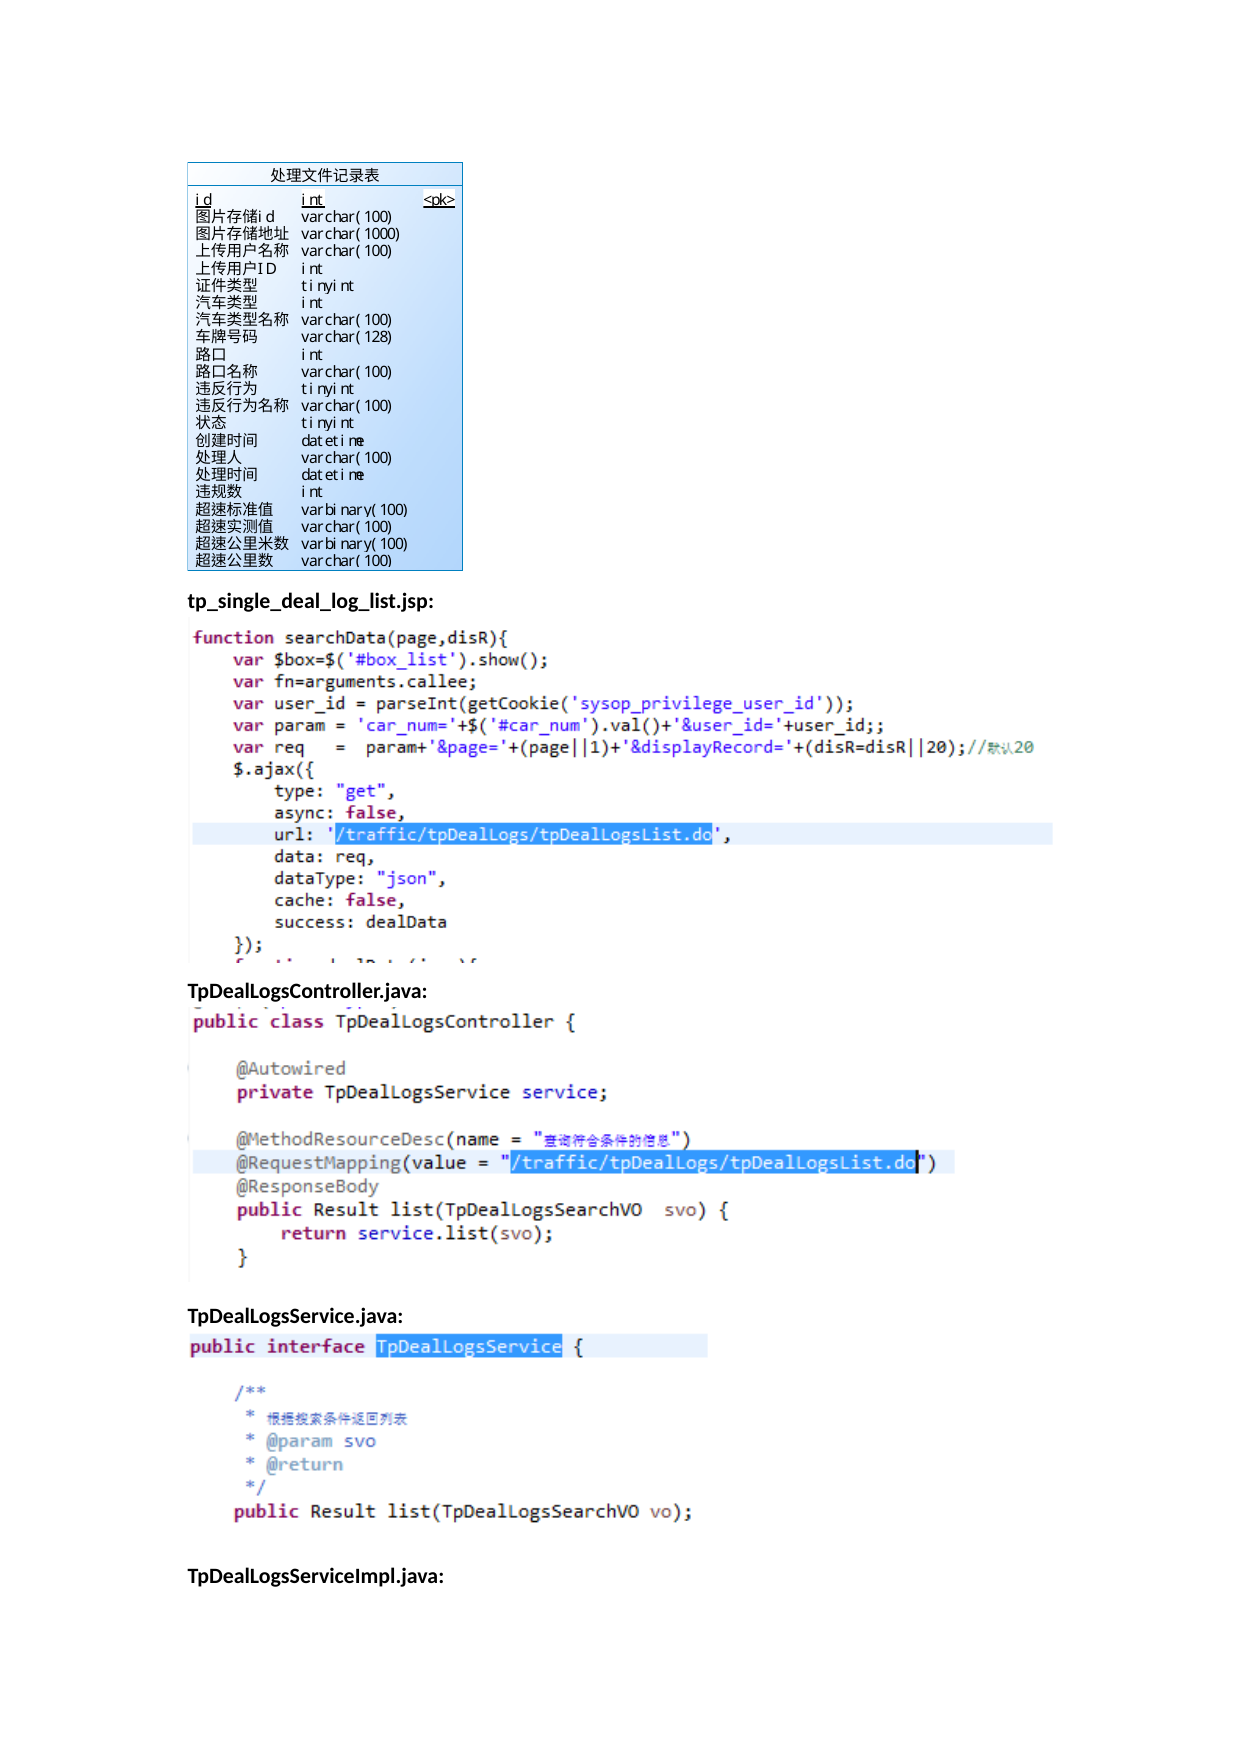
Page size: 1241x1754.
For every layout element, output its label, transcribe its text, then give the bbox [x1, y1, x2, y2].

picture [187, 1007, 955, 1282]
text TpDealLogsController.java: [187, 974, 1053, 1007]
text TpDealLogsService.java: [187, 1299, 1053, 1332]
picture [187, 1332, 708, 1532]
text TpDealLogsServiceImpl.java: [187, 1559, 1053, 1592]
text tp_single_deal_log_list.jsp: [187, 584, 1053, 617]
picture [187, 617, 1053, 963]
